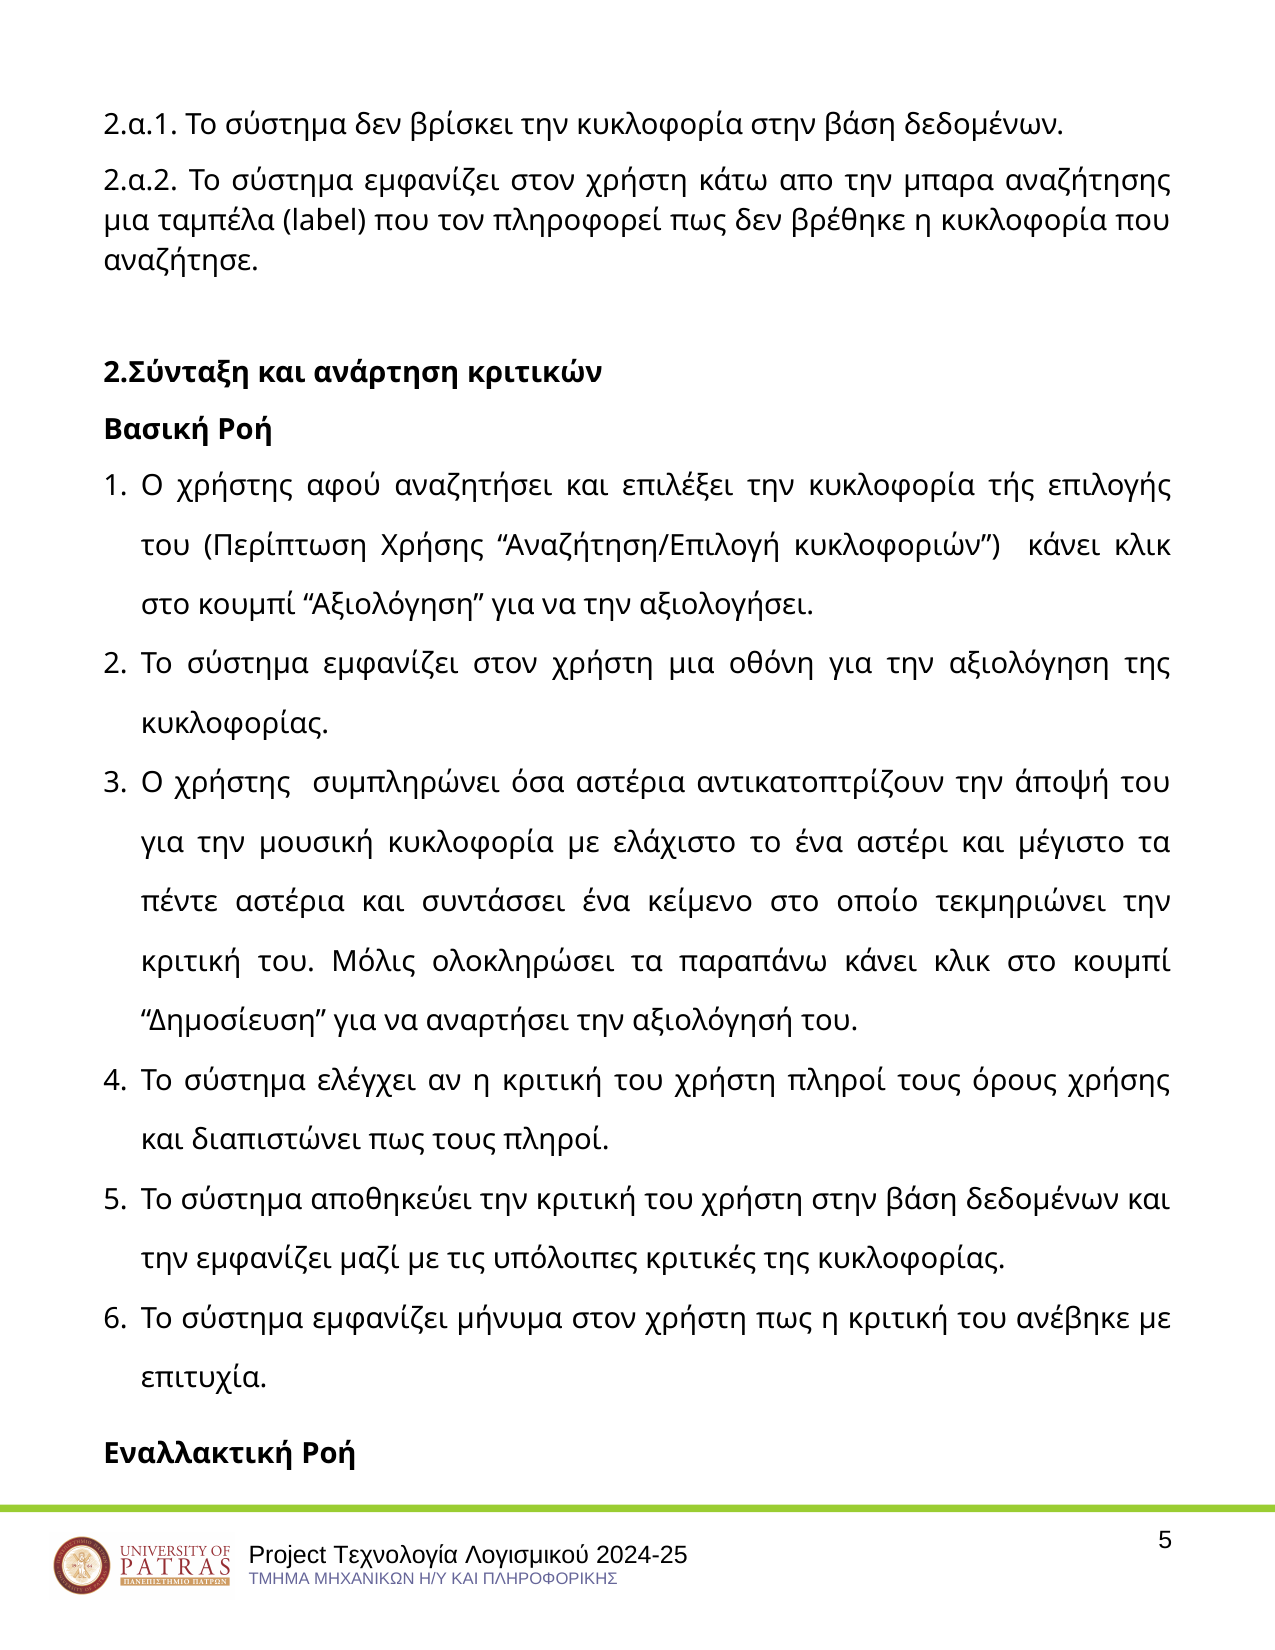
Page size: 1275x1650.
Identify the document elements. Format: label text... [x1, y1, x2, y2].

text Εναλλακτική Ροή [103, 1433, 1172, 1472]
list Το σύστημα εμφανίζει στον χρήστη μια οθόνη για την αξιολόγηση της κυκλοφορίας. [103, 643, 1172, 742]
text 2.α.2. Το σύστημα εμφανίζει στον χρήστη κάτω απο την μπαρα αναζήτησης μια ταμπέλα (label) που τον πληροφορεί πως δεν βρέθηκε η κυκλοφορία που αναζήτησε. [103, 159, 1172, 278]
list Ο χρήστης αφού αναζητήσει και επιλέξει την κυκλοφορία τής επιλογής του (Περίπτωση Χρήσης “Αναζήτηση/Επιλογή κυκλοφοριών”) κάνει κλικ στο κουμπί “Αξιολόγηση” για να την αξιολογήσει. [103, 464, 1172, 623]
text Βασική Ροή [103, 408, 1172, 448]
text 2.α.1. Το σύστημα δεν βρίσκει την κυκλοφορία στην βάση δεδομένων. [103, 103, 1172, 143]
list Ο χρήστης συμπληρώνει όσα αστέρια αντικατοπτρίζουν την άποψή του για την μουσική κυκλοφορία με ελάχιστο το ένα αστέρι και μέγιστο τα πέντε αστέρια και συντάσσει ένα κείμενο στο οποίο τεκμηριώνει την κριτική του. Μόλις ολοκληρώσει τα παραπάνω κάνει κλικ στο κουμπί “Δημοσίευση” για να αναρτήσει την αξιολόγησή του. [103, 762, 1172, 1039]
text 2.Σύνταξη και ανάρτηση κριτικών [103, 352, 1172, 391]
list Το σύστημα αποθηκεύει την κριτική του χρήστη στην βάση δεδομένων και την εμφανίζει μαζί με τις υπόλοιπες κριτικές της κυκλοφορίας. [103, 1178, 1172, 1277]
list Το σύστημα εμφανίζει μήνυμα στον χρήστη πως η κριτική του ανέβηκε με επιτυχία. [103, 1297, 1172, 1396]
picture [48, 1532, 235, 1600]
list Το σύστημα ελέγχει αν η κριτική του χρήστη πληροί τους όρους χρήσης και διαπιστώνει πως τους πληροί. [103, 1059, 1172, 1158]
